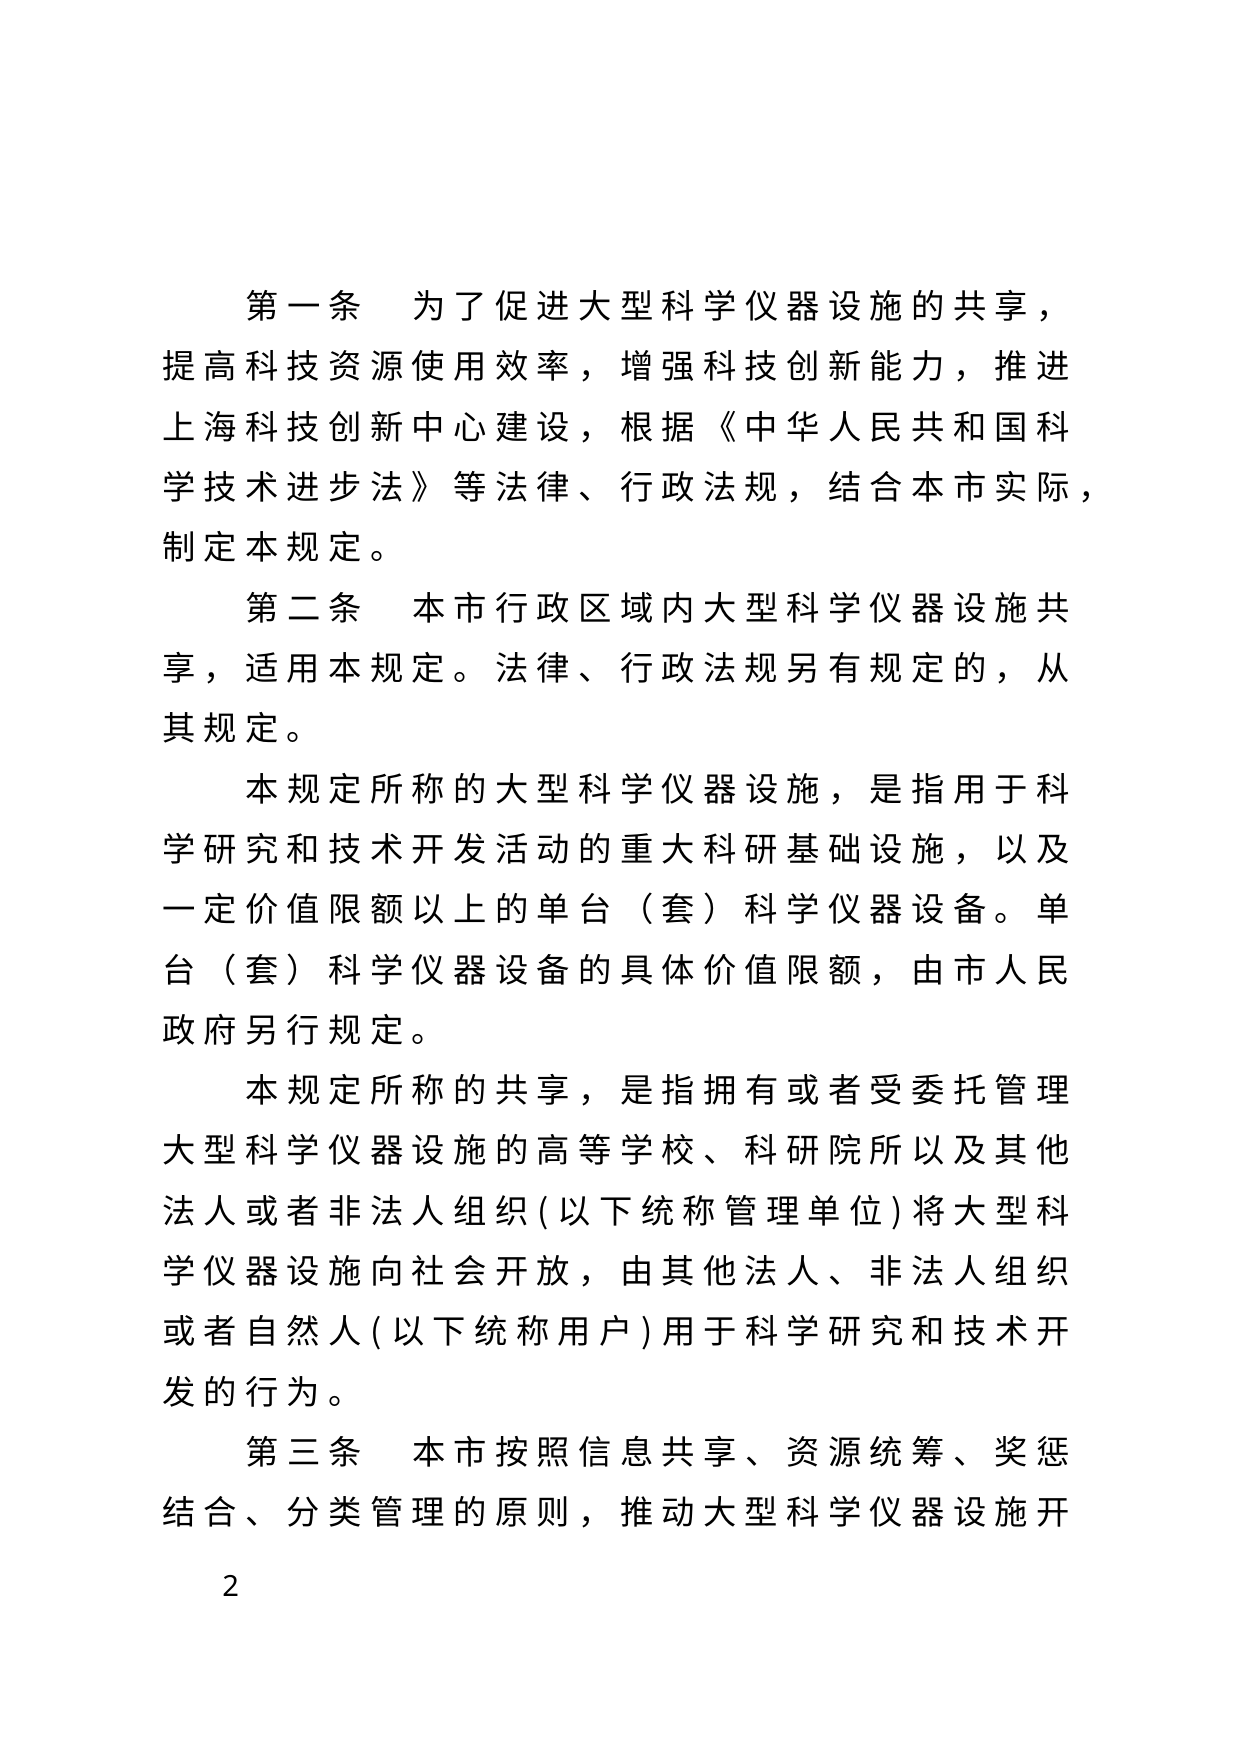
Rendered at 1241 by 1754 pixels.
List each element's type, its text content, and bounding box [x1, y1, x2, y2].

text 第二条 本市行政区域内大型科学仪器设施共享，适用本规定。法律、行政法规另有规定的，从其规定。 [162, 575, 1078, 756]
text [162, 1420, 1078, 1540]
text 本规定所称的大型科学仪器设施，是指用于科学研究和技术开发活动的重大科研基础设施，以及一定价值限额以上的单台（套）科学仪器设备。单台（套）科学仪器设备的具体价值限额，由市人民政府另行规定。 [162, 756, 1078, 1058]
text 第一条 为了促进大型科学仪器设施的共享，提高科技资源使用效率，增强科技创新能力，推进上海科技创新中心建设，根据《中华人民共和国科学技术进步法》等法律、行政法规，结合本市实际，制定本规定。 [162, 274, 1078, 575]
text 本规定所称的共享，是指拥有或者受委托管理大型科学仪器设施的高等学校、科研院所以及其他法人或者非法人组织(以下统称管理单位)将大型科学仪器设施向社会开放，由其他法人、非法人组织或者自然人(以下统称用户)用于科学研究和技术开发的行为。 [162, 1058, 1078, 1420]
